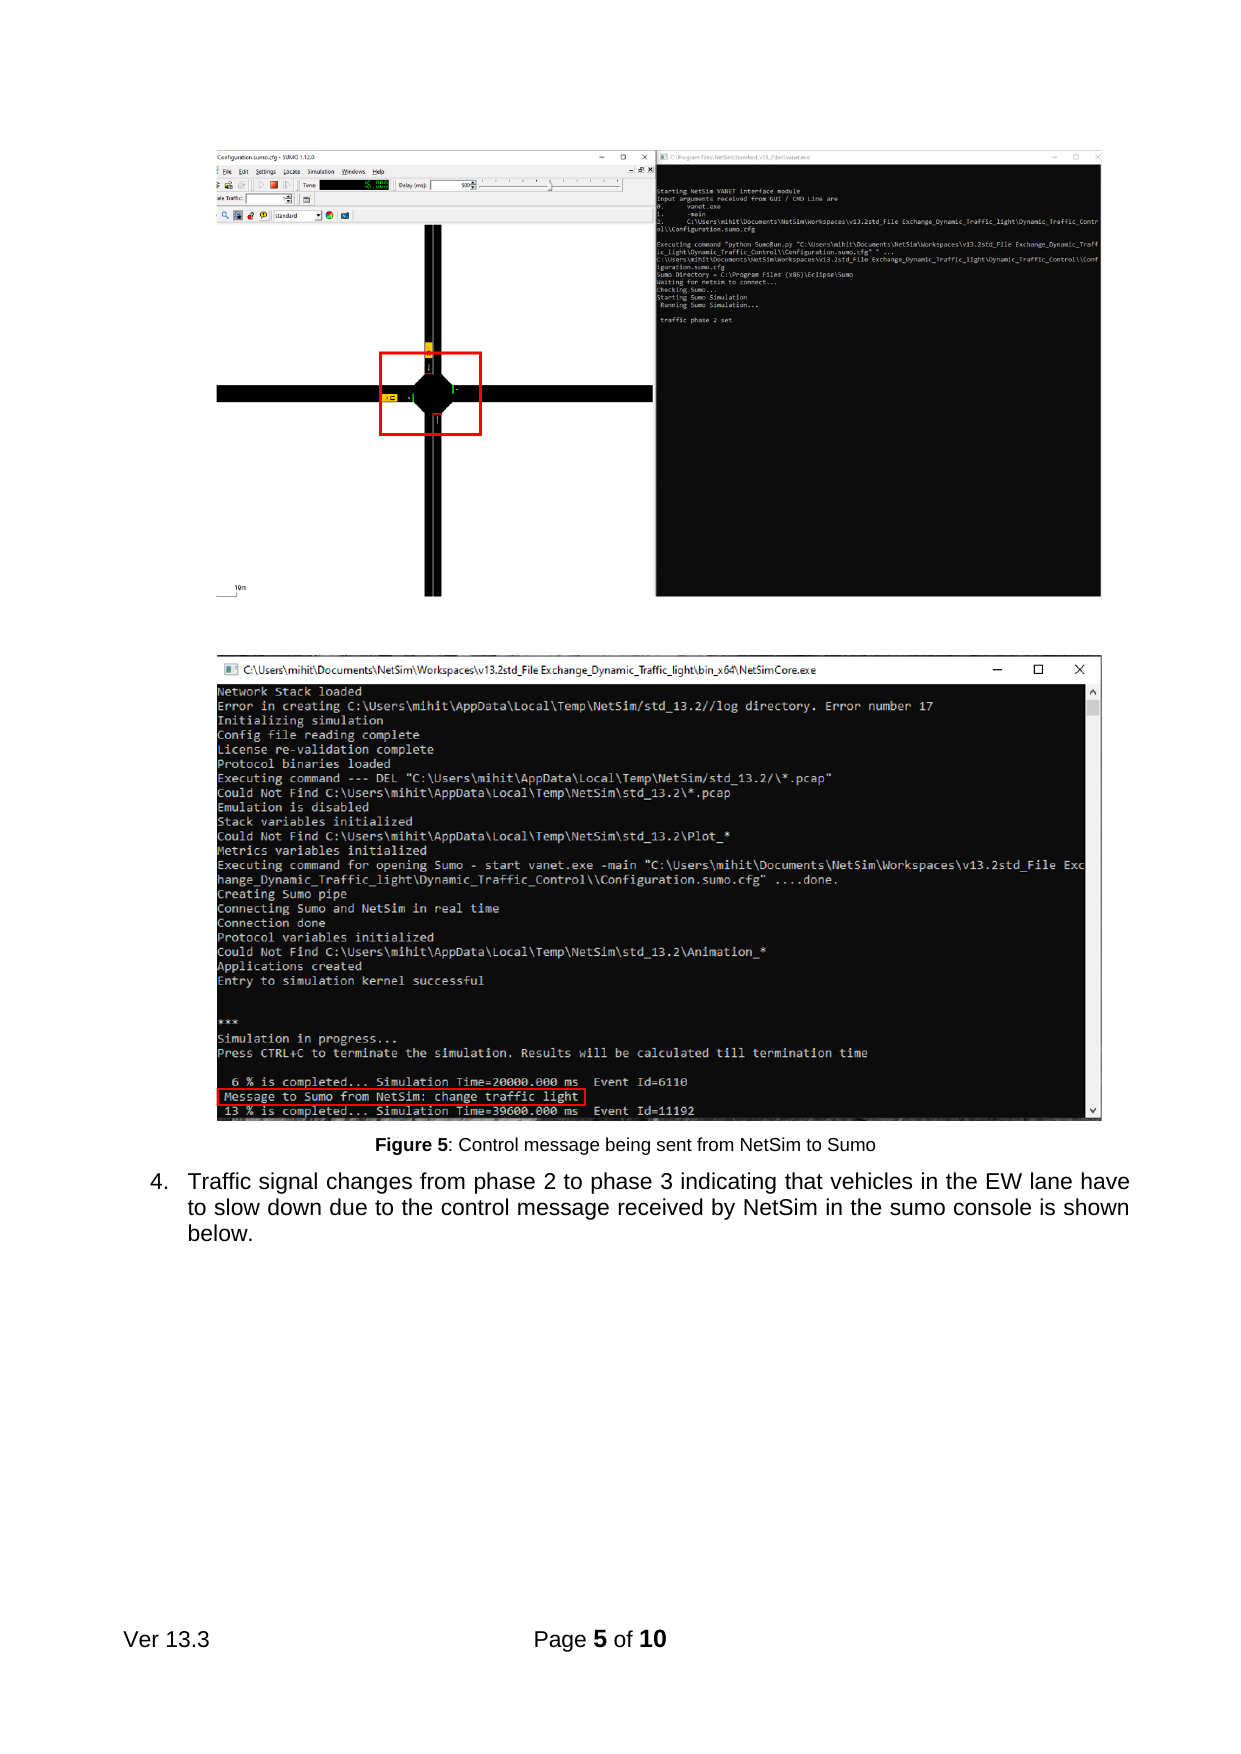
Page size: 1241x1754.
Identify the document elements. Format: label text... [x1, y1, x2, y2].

list Traffic signal changes from phase 2 to phase 3 indicating that vehicles in the EW lane have to slow down due to the control message received by NetSim in the sumo console is shown below. [150, 1168, 1131, 1247]
picture [216, 653, 1102, 1121]
picture [216, 150, 1102, 601]
